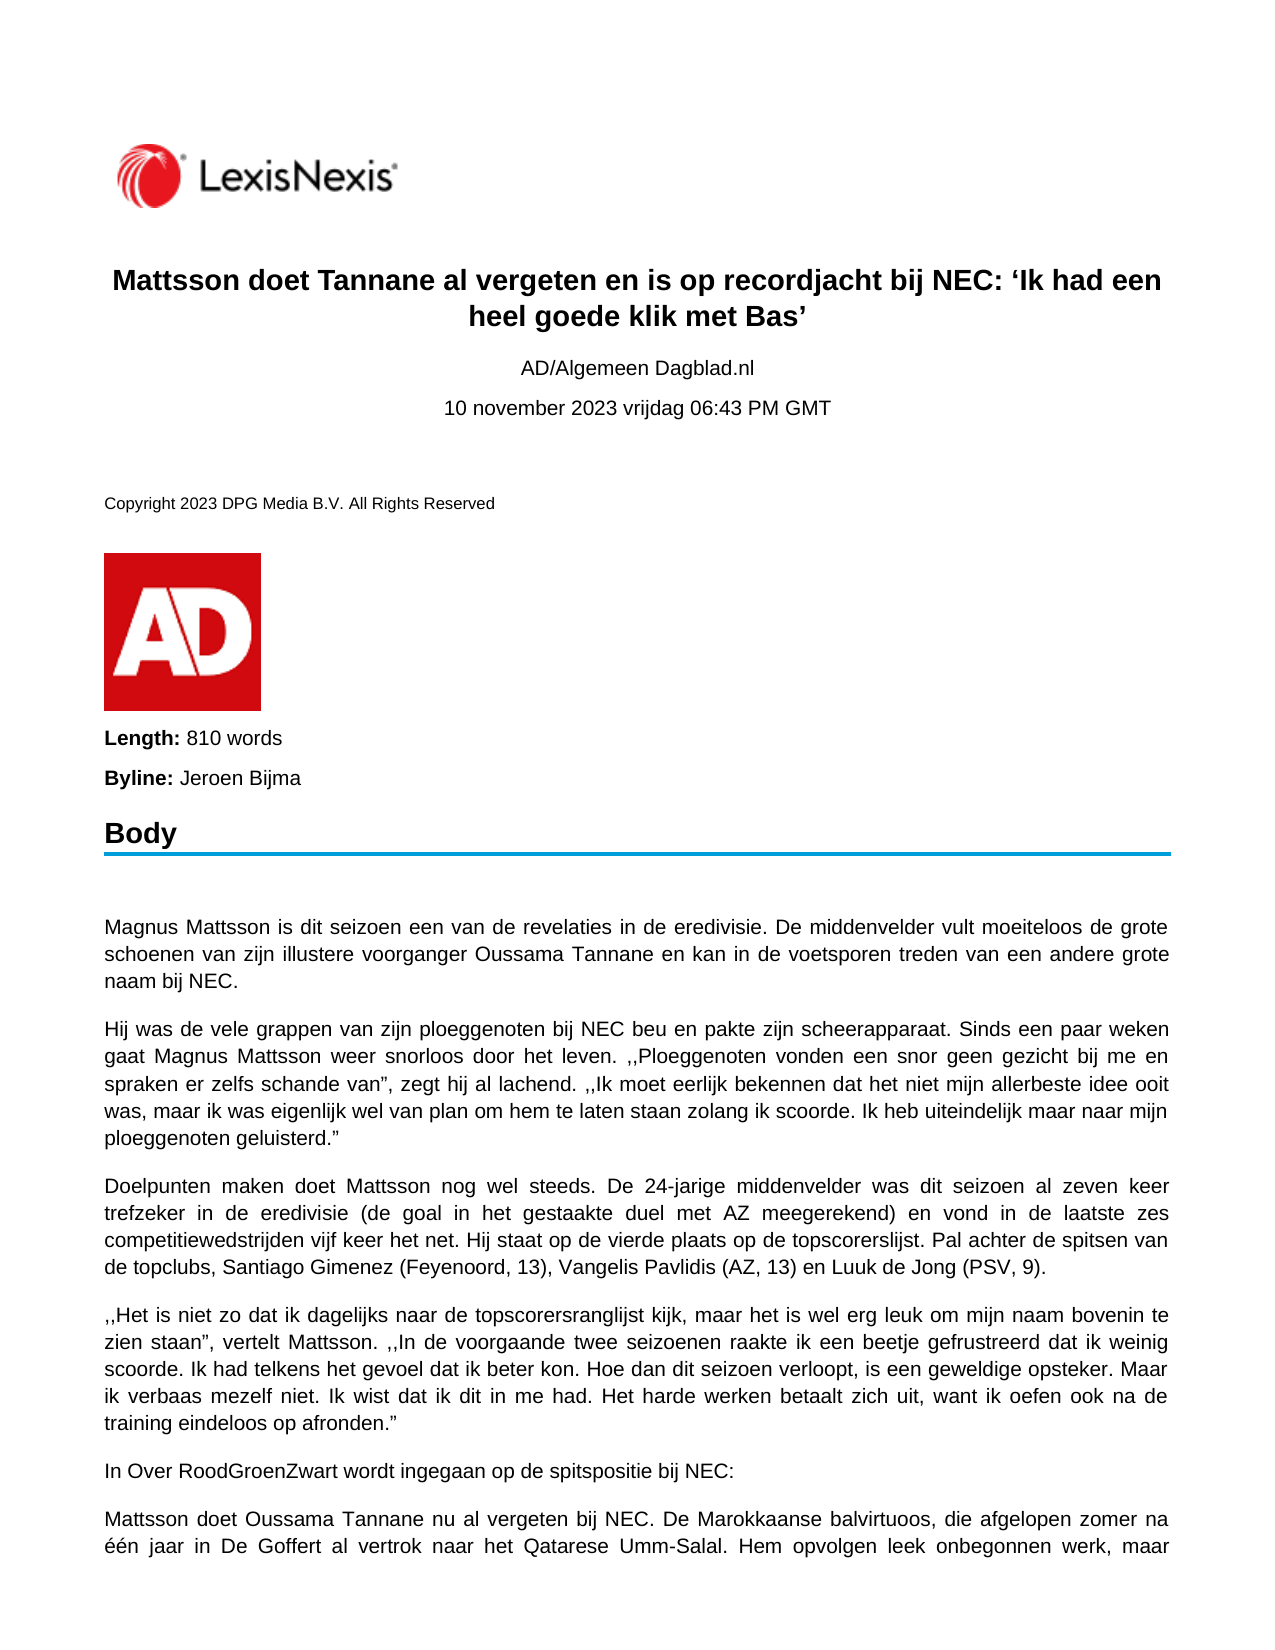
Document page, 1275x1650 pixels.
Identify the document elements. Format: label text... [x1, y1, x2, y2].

text Byline: Jeroen Bijma [104, 762, 1171, 789]
text Copyright 2023 DPG Media B.V. All Rights Reserved [104, 461, 1171, 513]
text Doelpunten maken doet Mattsson nog wel steeds. De 24-jarige middenvelder was dit seizoen al zeven keer trefzeker in de eredivisie (de goal in het gestaakte duel met AZ meegerekend) en vond in de laatste zes competitiewedstrijden vijf keer het net. Hij staat op de vierde plaats op de topscorerslijst. Pal achter de spitsen van de topclubs, Santiago Gimenez (Feyenoord, 13), Vangelis Pavlidis (AZ, 13) en Luuk de Jong (PSV, 9). [104, 1170, 1171, 1279]
text Length: 810 words [104, 723, 1171, 750]
text 10 november 2023 vrijdag 06:43 PM GMT [104, 393, 1171, 420]
subtitle Mattsson doet Tannane al vergeten en is op recordjacht bij NEC: ‘Ik had een heel goede klik met Bas’ [104, 261, 1171, 332]
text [104, 1504, 1171, 1558]
text AD/Algemeen Dagblad.nl [104, 353, 1171, 380]
text Hij was de vele grappen van zijn ploeggenoten bij NEC beu en pakte zijn scheerapparaat. Sinds een paar weken gaat Magnus Mattsson weer snorloos door het leven. ,,Ploeggenoten vonden een snor geen gezicht bij me en spraken er zelfs schande van”, zegt hij al lachend. ,,Ik moet eerlijk bekennen dat het niet mijn allerbeste idee ooit was, maar ik was eigenlijk wel van plan om hem te laten staan zolang ik scoorde. Ik heb uiteindelijk maar naar mijn ploeggenoten geluisterd.” [104, 1014, 1171, 1149]
text ,,Het is niet zo dat ik dagelijks naar de topscorersranglijst kijk, maar het is wel erg leuk om mijn naam bovenin te zien staan”, vertelt Mattsson. ,,In de voorgaande twee seizoenen raakte ik een beetje gefrustreerd dat ik weinig scoorde. Ik had telkens het gevoel dat ik beter kon. Hoe dan dit seizoen verloopt, is een geweldige opsteker. Maar ik verbaas mezelf niet. Ik wist dat ik dit in me had. Het harde werken betaalt zich uit, want ik oefen ook na de training eindeloos op afronden.” [104, 1299, 1171, 1435]
text Body [104, 814, 1171, 850]
picture [104, 144, 412, 208]
text In Over RoodGroenZwart wordt ingegaan op de spitspositie bij NEC: [104, 1456, 1171, 1483]
text Magnus Mattsson is dit seizoen een van de revelaties in de eredivisie. De middenvelder vult moeiteloos de grote schoenen van zijn illustere voorganger Oussama Tannane en kan in de voetsporen treden van een andere grote naam bij NEC. [104, 912, 1171, 993]
picture [104, 553, 261, 711]
